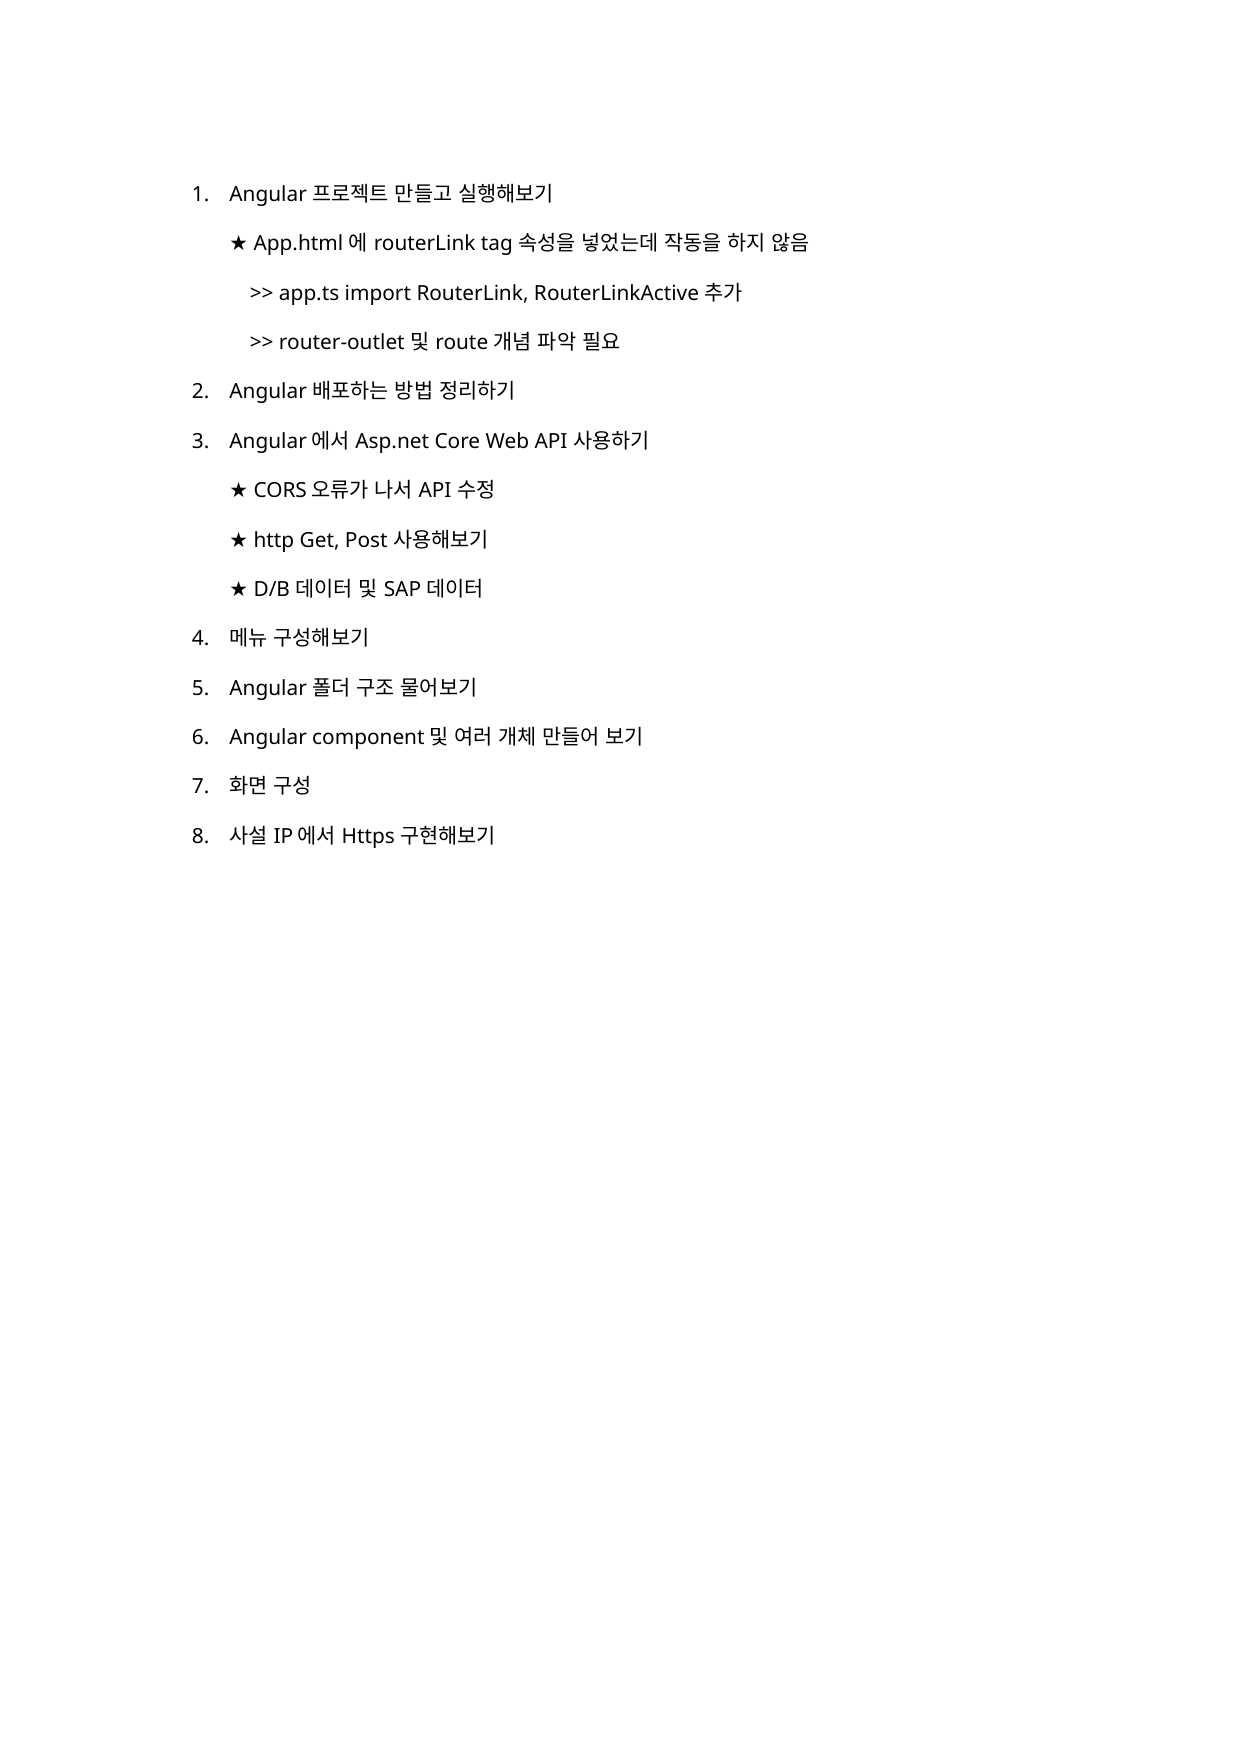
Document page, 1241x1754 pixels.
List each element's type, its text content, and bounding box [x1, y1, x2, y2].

list ★ App.html 에 routerLink tag 속성을 넣었는데 작동을 하지 않음 [229, 227, 1090, 257]
list Angular 프로젝트 만들고 실행해보기 [192, 177, 1090, 207]
list Angular 폴더 구조 물어보기 [192, 671, 1090, 701]
list Angular에서 Asp.net Core Web API 사용하기 [192, 424, 1090, 454]
list 메뉴 구성해보기 [192, 622, 1090, 652]
list >> router-outlet 및 route 개념 파악 필요 [229, 325, 1090, 356]
list ★ http Get, Post 사용해보기 [229, 523, 1090, 553]
list Angular component및 여러 개체 만들어 보기 [192, 720, 1090, 751]
list 화면 구성 [192, 770, 1090, 800]
list Angular 배포하는 방법 정리하기 [192, 375, 1090, 405]
list ★ CORS오류가 나서 API 수정 [229, 473, 1090, 504]
list 사설 IP에서 Https 구현해보기 [192, 819, 1090, 849]
list >> app.ts import RouterLink, RouterLinkActive 추가 [229, 276, 1090, 306]
list ★ D/B 데이터 및 SAP 데이터 [229, 572, 1090, 602]
